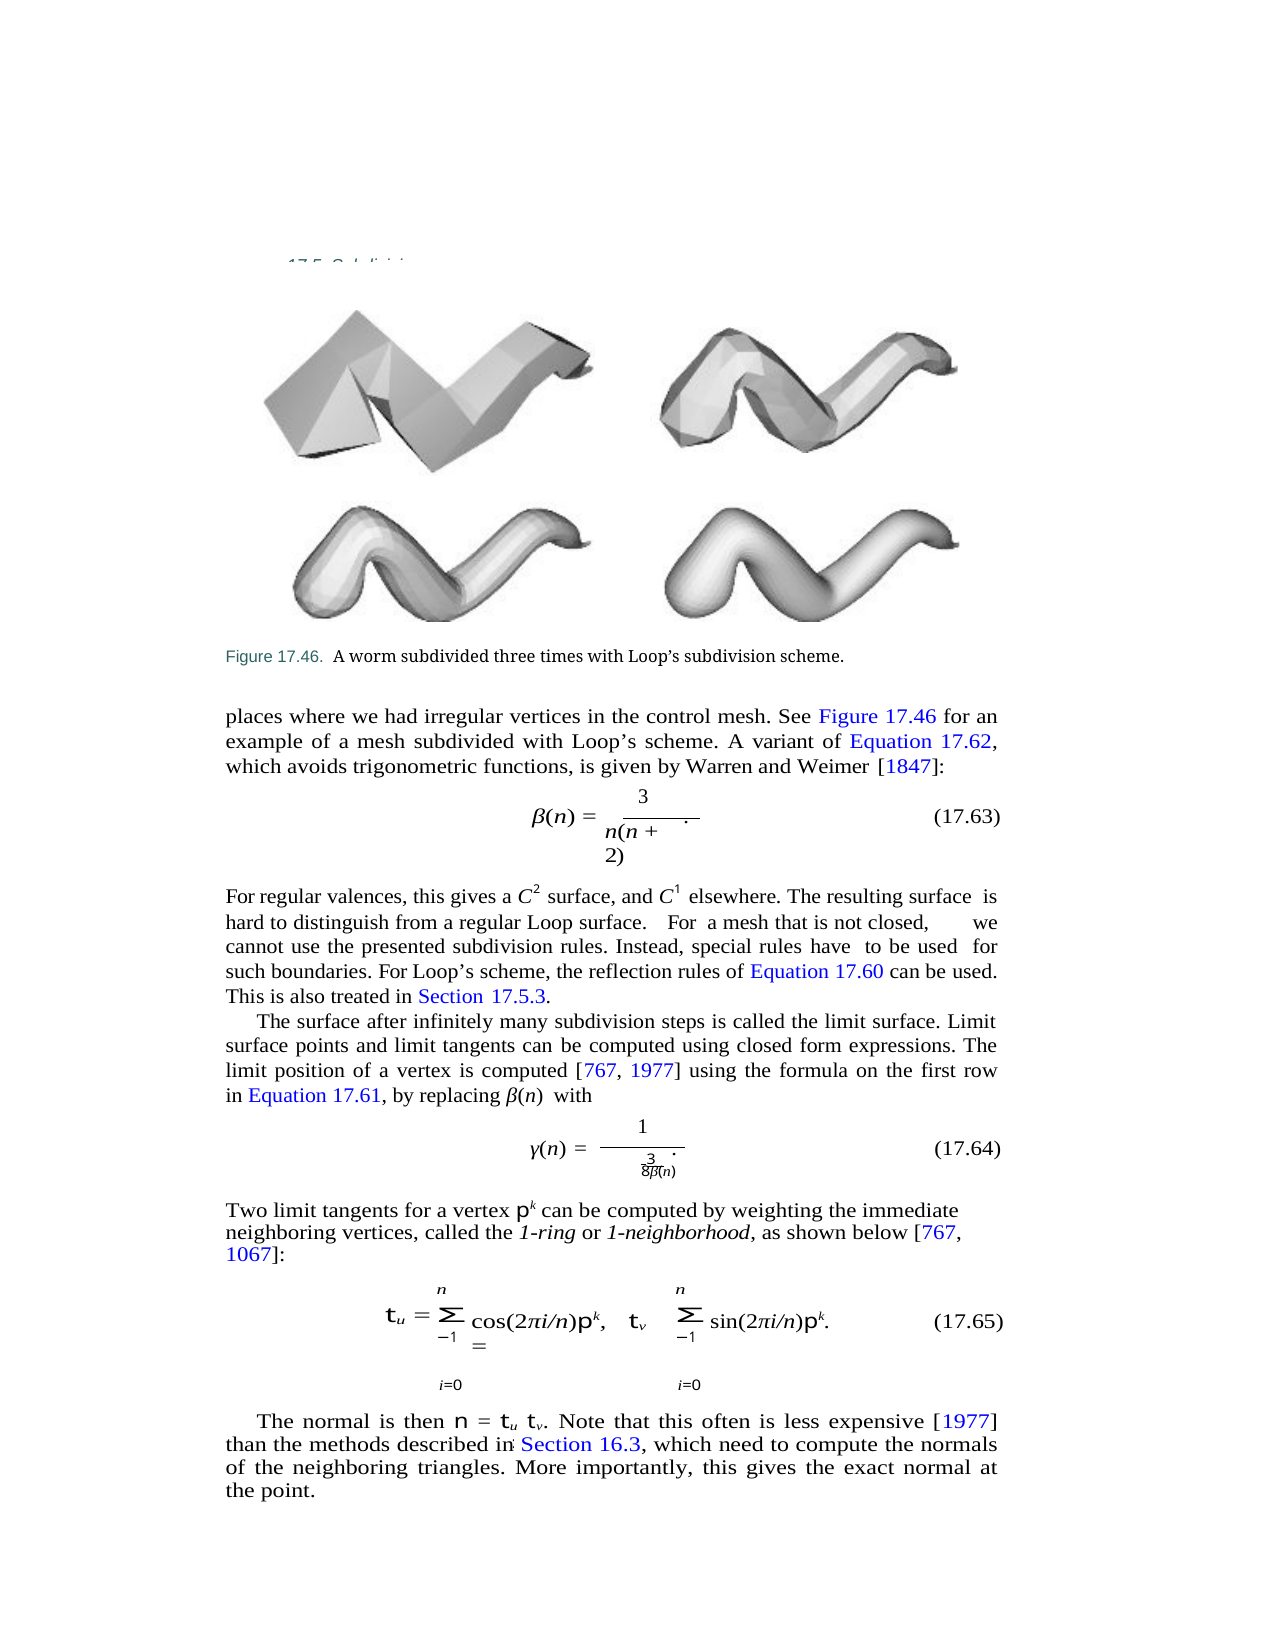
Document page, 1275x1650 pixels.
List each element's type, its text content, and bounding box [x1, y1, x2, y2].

text i=0 [439, 1375, 468, 1395]
picture [662, 502, 960, 622]
text γ(n) = 3 . (17.64) [530, 1137, 1096, 1160]
text 1 [637, 1118, 1096, 1137]
text Two limit tangents for a vertex pk can be computed by weighting the immediate neighboring vertices, called the 1-ring or 1-neighborhood, as shown below [767, 1067]: [225, 1197, 999, 1266]
text 8β(n) [641, 1160, 1096, 1180]
text The surface after infinitely many subdivision steps is called the limit surface. Limit surface points and limit tangents can be computed using closed form expressions. The limit position of a vertex is computed [767, 1977] using the formula on the first row in Equation 17.61, by replacing β(n) with [225, 1008, 998, 1107]
text nΣ−1 [675, 1280, 707, 1347]
text sin(2πi/n)pk. (17.65) [710, 1306, 1096, 1334]
text . (17.63) [684, 807, 1096, 827]
text Figure 17.46. A worm subdivided three times with Loop’s subdivision scheme. [225, 645, 1096, 668]
text nΣ−1 [436, 1280, 468, 1347]
text 3 [190, 789, 1096, 807]
text i=0 [677, 1375, 707, 1395]
text The normal is then n = tu tv. Note that this often is less expensive [1977] than the methods described in Section 16.3, which need to compute the normals of the neighboring triangles. More importantly, this gives the exact normal at the point. [225, 1406, 998, 1502]
picture [263, 310, 607, 622]
text For regular valences, this gives a C2 surface, and C1 elsewhere. The resulting surface is hard to distinguish from a regular Loop surface. For a mesh that is not closed, we cannot use the presented subdivision rules. Instead, special rules have to be used for such boundaries. For Loop’s scheme, the reflection rules of Equation 17.60 can be used. This is also treated in Section 17.5.3. [225, 881, 998, 1008]
text β(n) = [179, 807, 596, 827]
text tu = [179, 1300, 431, 1329]
text cos(2πi/n)pk, tv = [471, 1306, 669, 1358]
picture [649, 327, 958, 453]
text places where we had irregular vertices in the control mesh. See Figure 17.46 for an example of a mesh subdivided with Loop’s scheme. A variant of Equation 17.62, which avoids trigonometric functions, is given by Warren and Weimer [1847]: [225, 704, 998, 778]
text n(n + 2) [604, 819, 681, 867]
